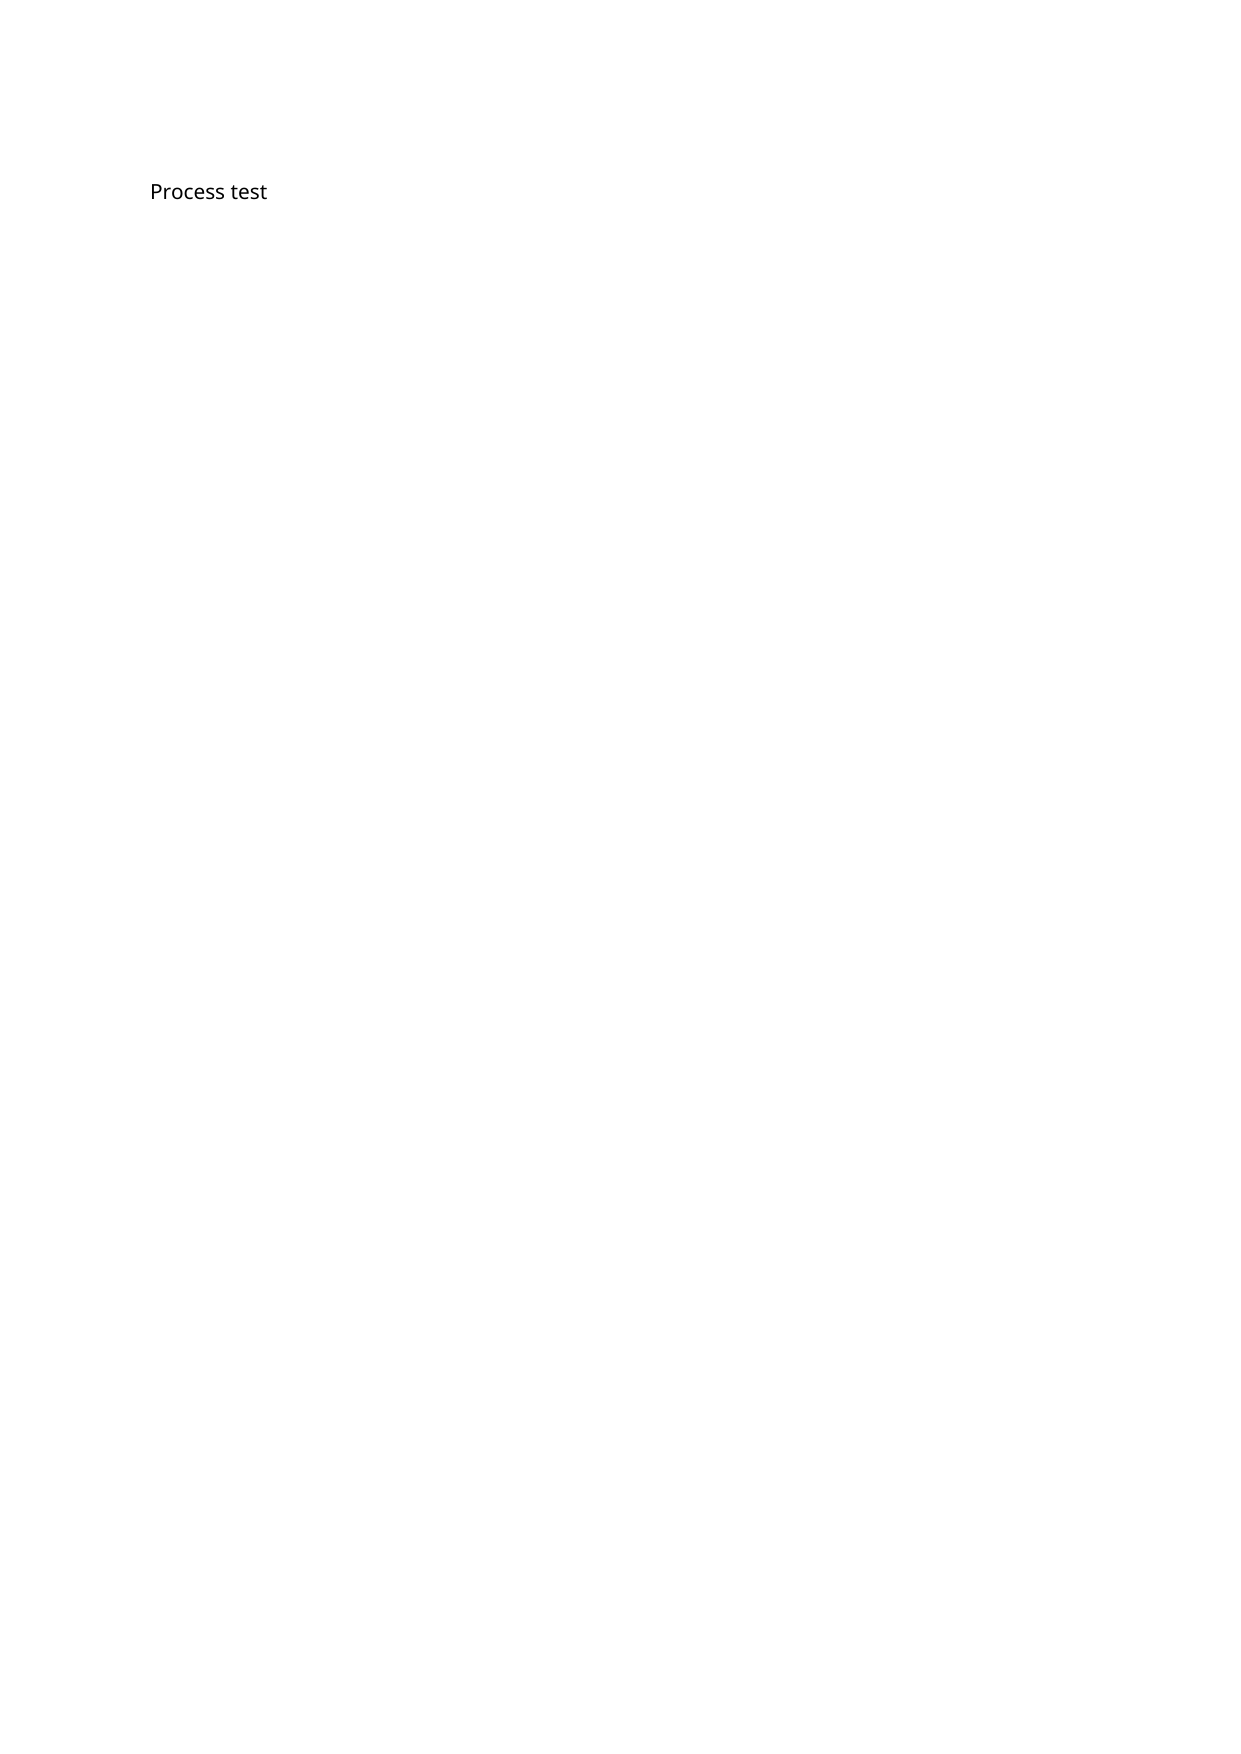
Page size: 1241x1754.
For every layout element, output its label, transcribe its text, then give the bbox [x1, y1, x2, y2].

text Process test [150, 177, 1090, 206]
